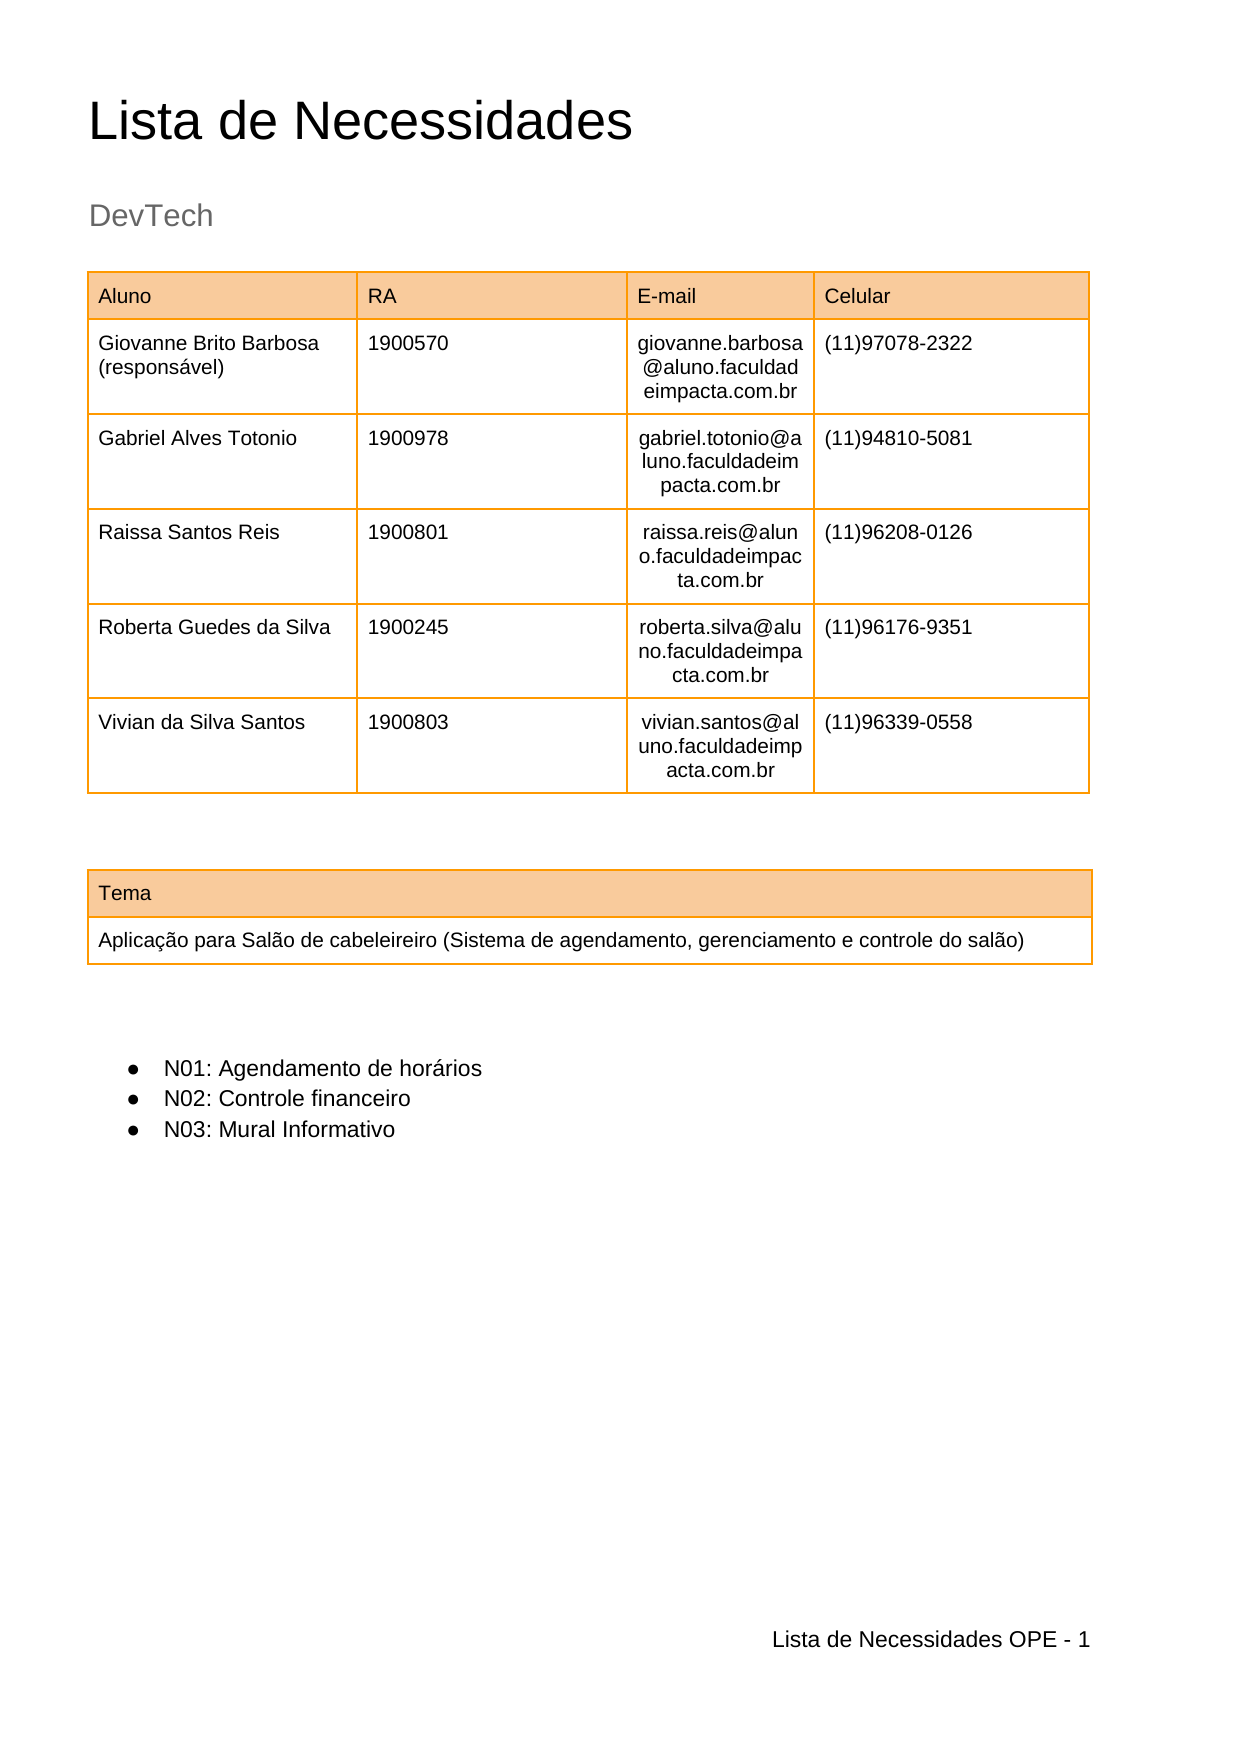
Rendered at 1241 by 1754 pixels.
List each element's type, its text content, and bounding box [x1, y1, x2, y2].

table_header Tema [89, 871, 1091, 916]
table_cell vivian.santos@aluno.faculdadeimpacta.com.br [628, 699, 813, 792]
list N03: Mural Informativo [126, 1116, 1090, 1142]
table_cell (11)94810-5081 [815, 415, 1088, 508]
table_cell (11)96339-0558 [815, 699, 1088, 792]
table_cell gabriel.totonio@aluno.faculdadeimpacta.com.br [628, 415, 813, 508]
table_header RA [358, 273, 626, 318]
table_cell 1900245 [358, 605, 626, 697]
table_cell 1900803 [358, 699, 626, 792]
table_cell 1900978 [358, 415, 626, 508]
subtitle DevTech [88, 197, 1090, 232]
list N02: Controle financeiro [126, 1085, 1090, 1112]
table_cell Aplicação para Salão de cabeleireiro (Sistema de agendamento, gerenciamento e controle do salão) [89, 918, 1091, 962]
table_cell (11)96176-9351 [815, 605, 1088, 697]
table_cell giovanne.barbosa@aluno.faculdadeimpacta.com.br [628, 320, 813, 413]
table_header Celular [815, 273, 1088, 318]
table_cell (11)96208-0126 [815, 510, 1088, 602]
list N01: Agendamento de horários [126, 1055, 1090, 1081]
table_cell Vivian da Silva Santos [89, 699, 356, 792]
table_cell Giovanne Brito Barbosa (responsável) [89, 320, 356, 413]
table_cell (11)97078-2322 [815, 320, 1088, 413]
table_header Aluno [89, 273, 356, 318]
table_header E-mail [628, 273, 813, 318]
table_cell 1900801 [358, 510, 626, 602]
table_cell raissa.reis@aluno.faculdadeimpacta.com.br [628, 510, 813, 602]
table_cell 1900570 [358, 320, 626, 413]
table_cell Raissa Santos Reis [89, 510, 356, 602]
title Lista de Necessidades [88, 88, 1090, 151]
table_cell Roberta Guedes da Silva [89, 605, 356, 697]
table_cell roberta.silva@aluno.faculdadeimpacta.com.br [628, 605, 813, 697]
table_cell Gabriel Alves Totonio [89, 415, 356, 508]
